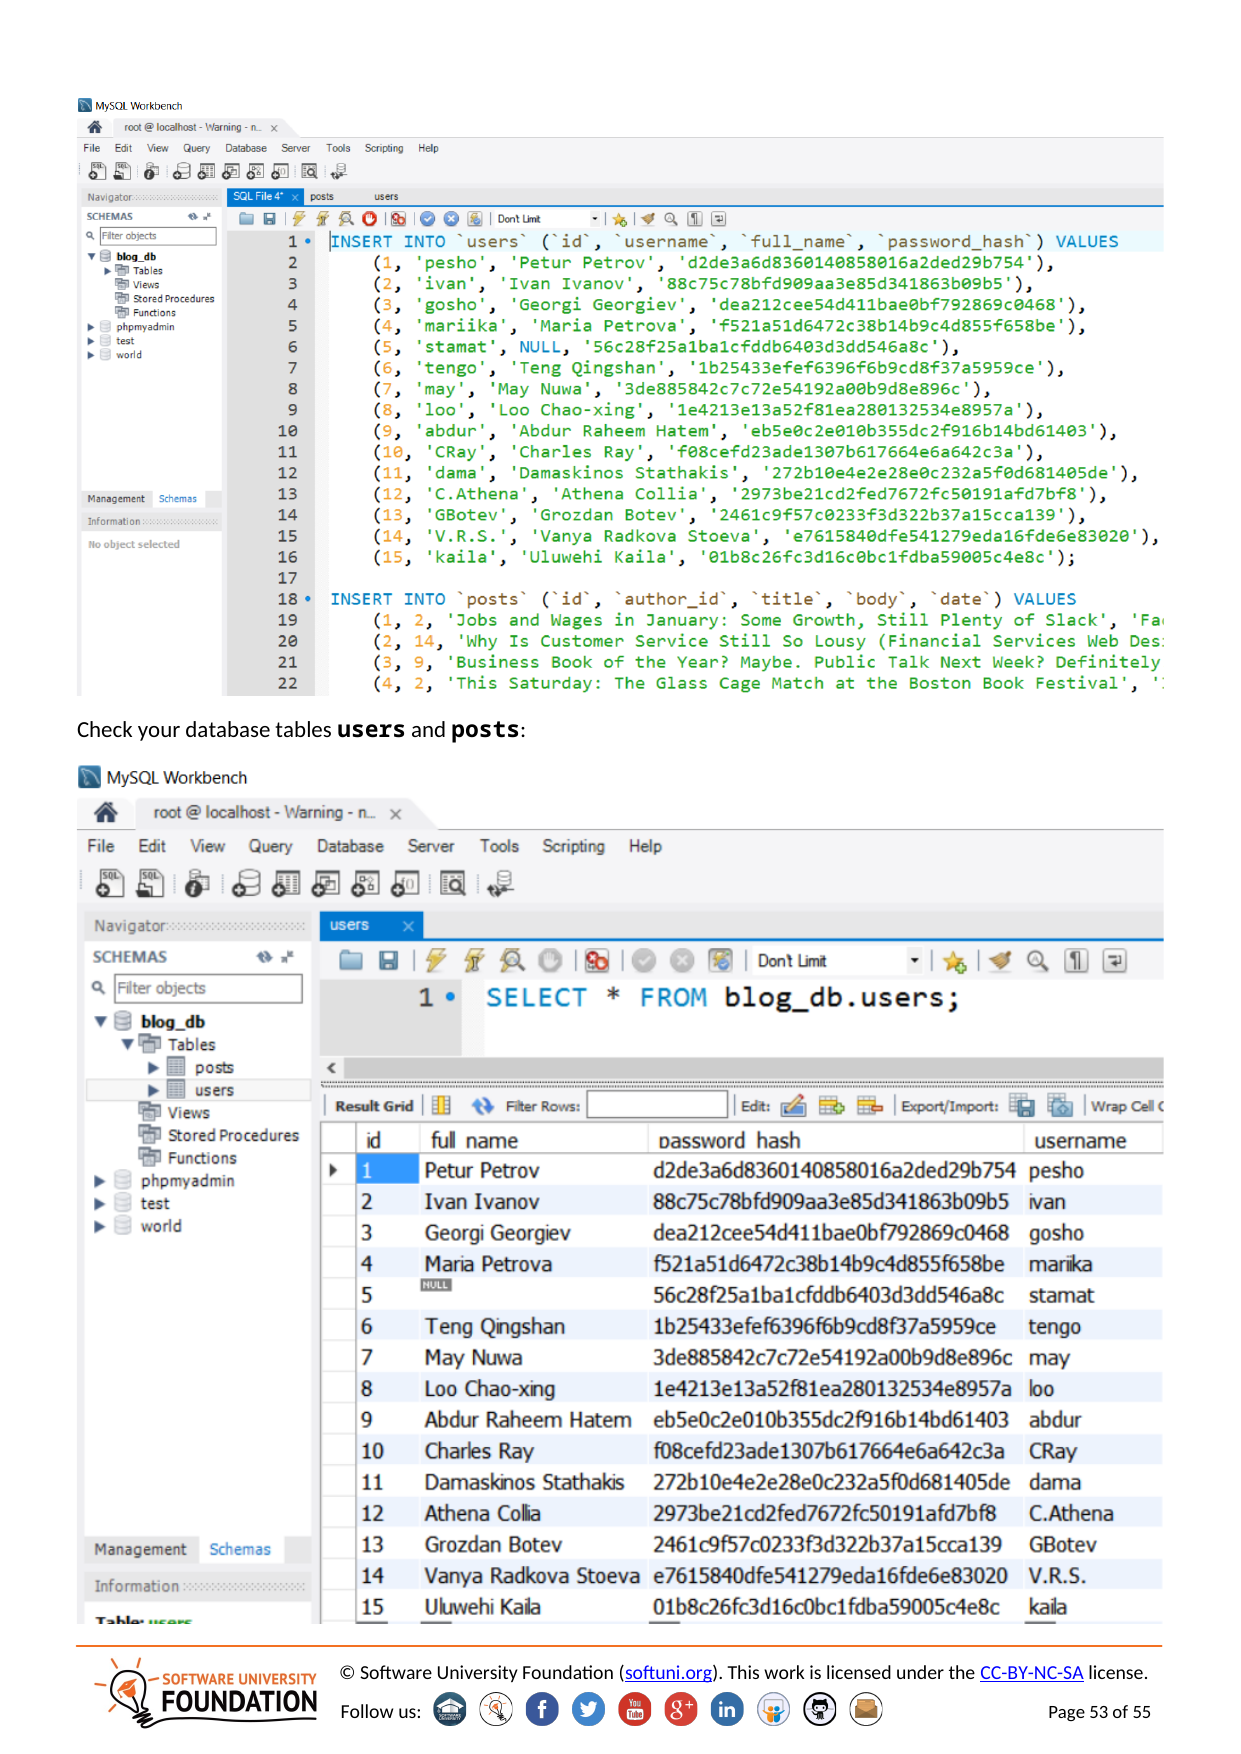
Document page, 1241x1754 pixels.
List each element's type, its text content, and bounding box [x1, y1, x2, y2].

picture [525, 1692, 559, 1726]
picture [803, 1692, 837, 1726]
picture [664, 1692, 698, 1726]
picture [479, 1692, 513, 1726]
picture [710, 1692, 744, 1726]
text Check your database tables users and posts: [77, 713, 1163, 744]
picture [618, 1692, 652, 1726]
picture [433, 1692, 467, 1726]
picture [76, 761, 1164, 1624]
picture [849, 1692, 883, 1726]
picture [93, 1656, 317, 1729]
picture [757, 1692, 790, 1726]
picture [572, 1692, 605, 1726]
picture [76, 95, 1164, 696]
